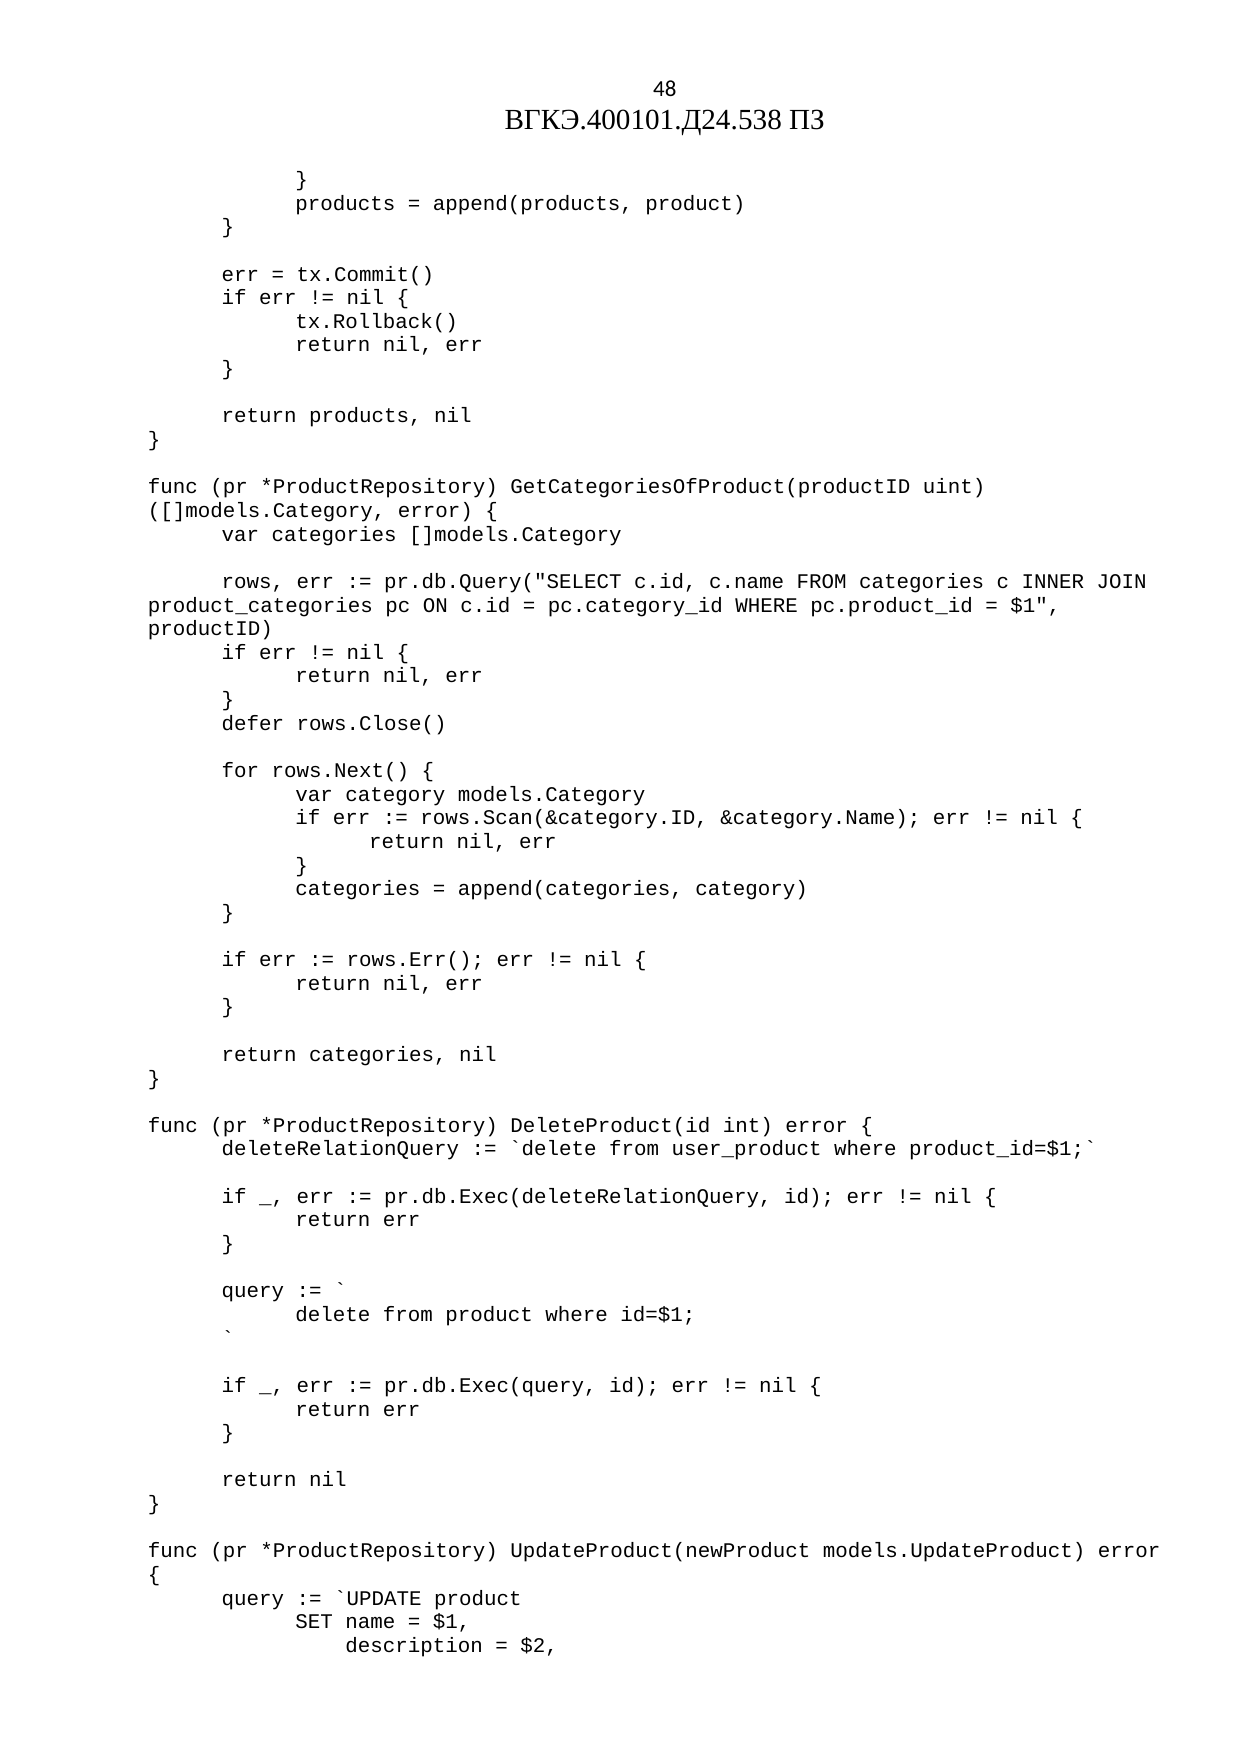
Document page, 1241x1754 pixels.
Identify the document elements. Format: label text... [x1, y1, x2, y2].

text if err := rows.Err(); err != nil { [148, 949, 1181, 973]
text return nil, err [148, 666, 1181, 689]
text return nil, err [148, 334, 1181, 358]
text } [148, 1493, 1181, 1517]
text return err [148, 1209, 1181, 1233]
text } [148, 216, 1181, 240]
text description = $2, [148, 1635, 1181, 1659]
text func (pr *ProductRepository) GetCategoriesOfProduct(productID uint) ([]models.Category, error) { [148, 476, 1181, 524]
text } [148, 429, 1181, 453]
text defer rows.Close() [148, 713, 1181, 736]
text query := `UPDATE product [148, 1588, 1181, 1611]
text } [148, 1233, 1181, 1257]
text } [148, 1422, 1181, 1446]
text if _, err := pr.db.Exec(query, id); err != nil { [148, 1375, 1181, 1398]
text } [148, 997, 1181, 1020]
text } [148, 689, 1181, 713]
text SET name = $1, [148, 1611, 1181, 1635]
text err = tx.Commit() [148, 263, 1181, 287]
text delete from product where id=$1; [148, 1304, 1181, 1328]
text return nil, err [148, 973, 1181, 997]
text func (pr *ProductRepository) DeleteProduct(id int) error { [148, 1115, 1181, 1138]
text } [148, 855, 1181, 878]
text var category models.Category [148, 784, 1181, 807]
text categories = append(categories, category) [148, 878, 1181, 902]
text rows, err := pr.db.Query("SELECT c.id, c.name FROM categories c INNER JOIN product_categories pc ON c.id = pc.category_id WHERE pc.product_id = $1", productID) [148, 571, 1181, 642]
text ` [148, 1328, 1181, 1351]
text } [148, 902, 1181, 926]
text return nil [148, 1469, 1181, 1493]
text } [148, 358, 1181, 382]
text if err != nil { [148, 287, 1181, 311]
text return err [148, 1398, 1181, 1422]
text deleteRelationQuery := `delete from user_product where product_id=$1;` [148, 1138, 1181, 1162]
text if err := rows.Scan(&category.ID, &category.Name); err != nil { [148, 807, 1181, 831]
text if _, err := pr.db.Exec(deleteRelationQuery, id); err != nil { [148, 1186, 1181, 1209]
text query := ` [148, 1280, 1181, 1304]
text tx.Rollback() [148, 311, 1181, 334]
text if err != nil { [148, 642, 1181, 666]
text var categories []models.Category [148, 524, 1181, 547]
text products = append(products, product) [148, 193, 1181, 216]
text func (pr *ProductRepository) UpdateProduct(newProduct models.UpdateProduct) error { [148, 1540, 1181, 1588]
text return products, nil [148, 405, 1181, 429]
text for rows.Next() { [148, 760, 1181, 784]
text } [148, 169, 1181, 193]
text return nil, err [148, 831, 1181, 855]
text } [148, 1067, 1181, 1091]
text return categories, nil [148, 1044, 1181, 1067]
